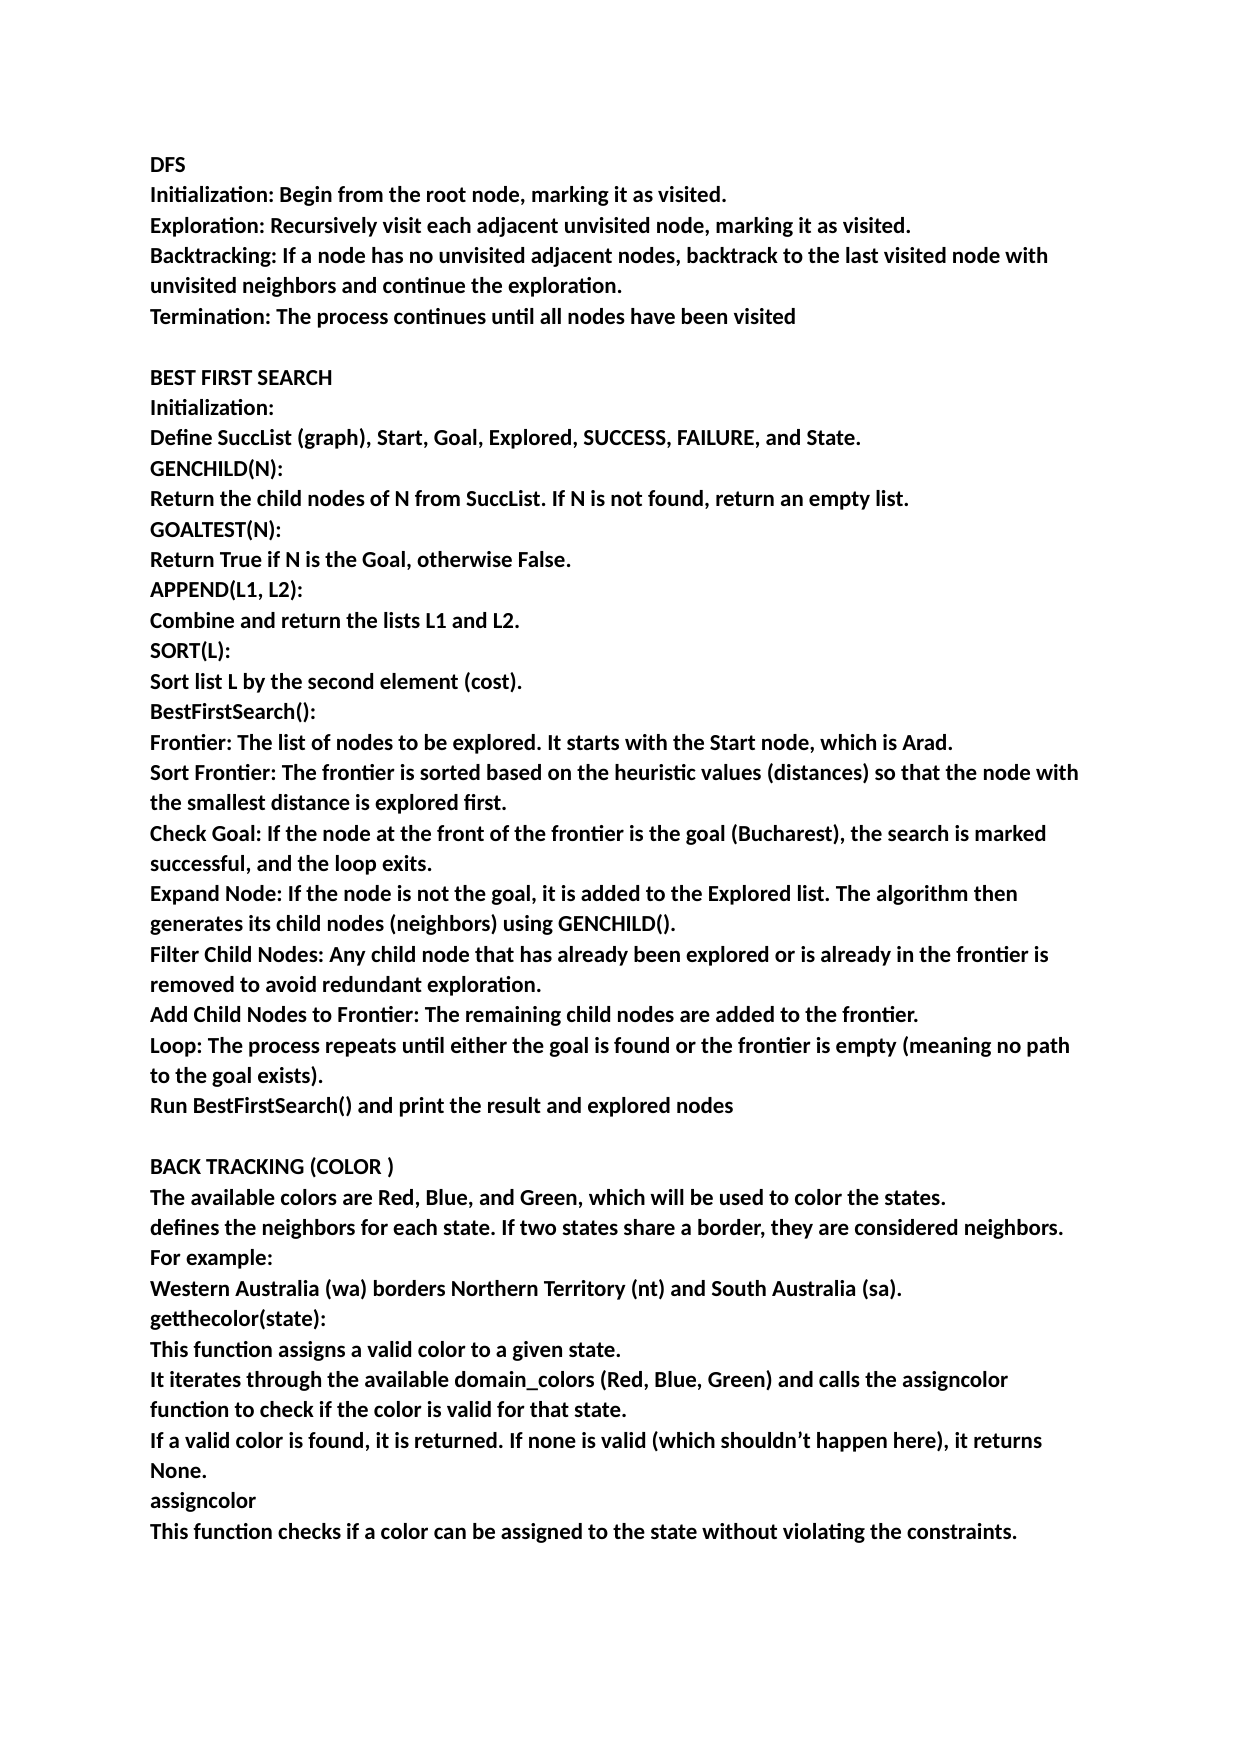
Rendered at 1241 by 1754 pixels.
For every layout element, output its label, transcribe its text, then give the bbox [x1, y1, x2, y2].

text Initialization: [150, 393, 1090, 421]
text Loop: The process repeats until either the goal is found or the frontier is empty (meaning no path to the goal exists). [150, 1031, 1090, 1089]
text It iterates through the available domain_colors (Red, Blue, Green) and calls the assigncolor function to check if the color is valid for that state. [150, 1365, 1090, 1423]
text Combine and return the lists L1 and L2. [150, 606, 1090, 634]
text GENCHILD(N): [150, 454, 1090, 482]
text Exploration: Recursively visit each adjacent unvisited node, marking it as visited. [150, 211, 1090, 239]
text If a valid color is found, it is returned. If none is valid (which shouldn’t happen here), it returns None. [150, 1426, 1090, 1484]
text Initialization: Begin from the root node, marking it as visited. [150, 180, 1090, 208]
text Sort Frontier: The frontier is sorted based on the heuristic values (distances) so that the node with the smallest distance is explored first. [150, 758, 1090, 816]
text BestFirstSearch(): [150, 697, 1090, 725]
text This function assigns a valid color to a given state. [150, 1335, 1090, 1363]
text Check Goal: If the node at the front of the frontier is the goal (Bucharest), the search is marked successful, and the loop exits. [150, 819, 1090, 877]
text GOALTEST(N): [150, 515, 1090, 543]
text defines the neighbors for each state. If two states share a border, they are considered neighbors. For example: [150, 1213, 1090, 1272]
text The available colors are Red, Blue, and Green, which will be used to color the states. [150, 1183, 1090, 1211]
text Return True if N is the Goal, otherwise False. [150, 545, 1090, 573]
text SORT(L): [150, 636, 1090, 664]
text DFS [150, 150, 1090, 178]
text assigncolor [150, 1486, 1090, 1514]
text Define SuccList (graph), Start, Goal, Explored, SUCCESS, FAILURE, and State. [150, 423, 1090, 452]
text Run BestFirstSearch() and print the result and explored nodes [150, 1092, 1090, 1120]
text Return the child nodes of N from SuccList. If N is not found, return an empty list. [150, 484, 1090, 512]
text APPEND(L1, L2): [150, 576, 1090, 604]
text Add Child Nodes to Frontier: The remaining child nodes are added to the frontier. [150, 1001, 1090, 1029]
text Filter Child Nodes: Any child node that has already been explored or is already in the frontier is removed to avoid redundant exploration. [150, 940, 1090, 998]
text Termination: The process continues until all nodes have been visited [150, 302, 1090, 330]
text getthecolor(state): [150, 1304, 1090, 1332]
text Frontier: The list of nodes to be explored. It starts with the Start node, which is Arad. [150, 728, 1090, 756]
text This function checks if a color can be assigned to the state without violating the constraints. [150, 1517, 1090, 1545]
text Expand Node: If the node is not the goal, it is added to the Explored list. The algorithm then generates its child nodes (neighbors) using GENCHILD(). [150, 879, 1090, 938]
text Backtracking: If a node has no unvisited adjacent nodes, backtrack to the last visited node with unvisited neighbors and continue the exploration. [150, 241, 1090, 299]
text Sort list L by the second element (cost). [150, 667, 1090, 695]
text BACK TRACKING (COLOR ) [150, 1152, 1090, 1181]
text BEST FIRST SEARCH [150, 363, 1090, 391]
text Western Australia (wa) borders Northern Territory (nt) and South Australia (sa). [150, 1274, 1090, 1302]
